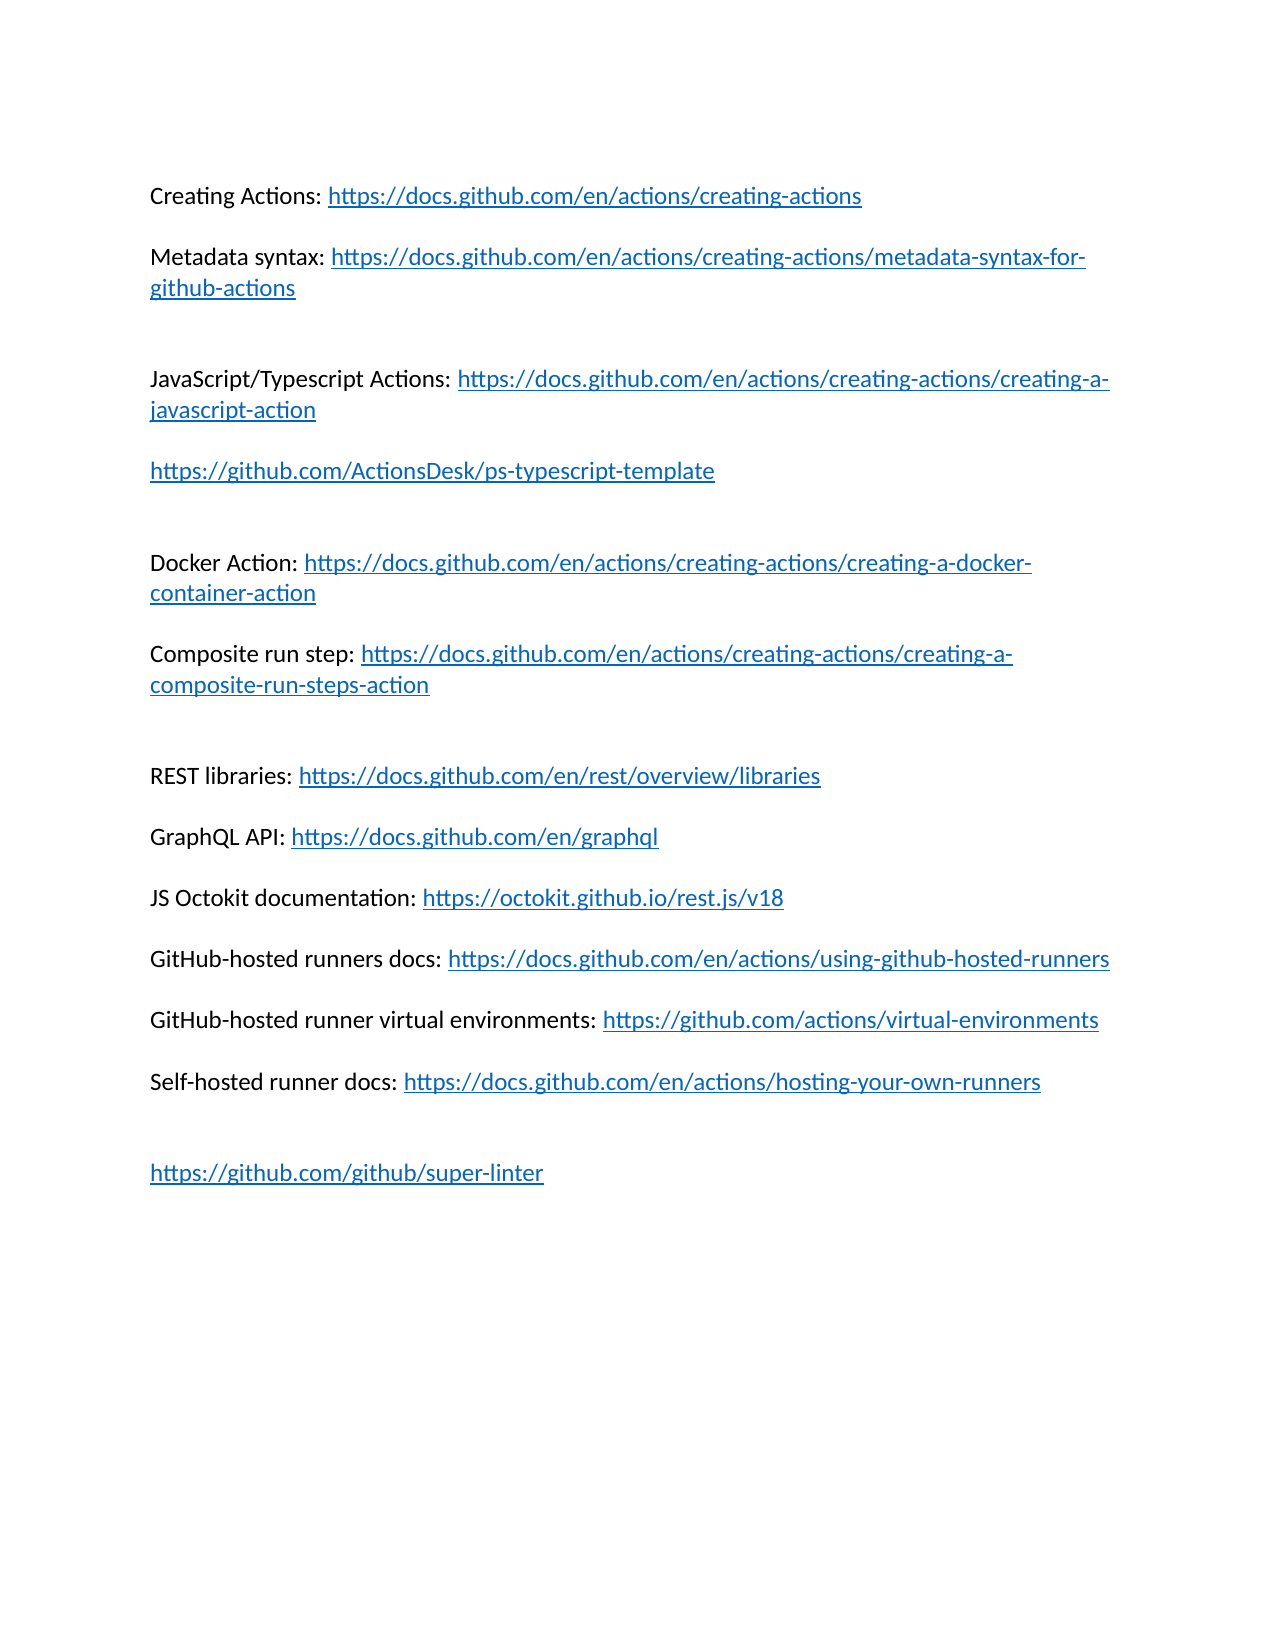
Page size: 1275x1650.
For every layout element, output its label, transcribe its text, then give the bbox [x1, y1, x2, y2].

text https://github.com/ActionsDesk/ps-typescript-template [150, 455, 1125, 486]
text Docker Action: https://docs.github.com/en/actions/creating-actions/creating-a-docker-container-action [150, 547, 1125, 608]
text https://github.com/github/super-linter [150, 1157, 1125, 1188]
text Metadata syntax: https://docs.github.com/en/actions/creating-actions/metadata-syntax-for-github-actions [150, 242, 1125, 303]
text REST libraries: https://docs.github.com/en/rest/overview/libraries [150, 760, 1125, 791]
text GitHub-hosted runners docs: https://docs.github.com/en/actions/using-github-hosted-runners [150, 943, 1125, 974]
text Creating Actions: https://docs.github.com/en/actions/creating-actions [150, 181, 1125, 211]
text GraphQL API: https://docs.github.com/en/graphql [150, 821, 1125, 852]
text GitHub-hosted runner virtual environments: https://github.com/actions/virtual-environments [150, 1004, 1125, 1035]
text Composite run step: https://docs.github.com/en/actions/creating-actions/creating-a-composite-run-steps-action [150, 638, 1125, 699]
text Self-hosted runner docs: https://docs.github.com/en/actions/hosting-your-own-runners [150, 1066, 1125, 1096]
text JS Octokit documentation: https://octokit.github.io/rest.js/v18 [150, 882, 1125, 913]
text JavaScript/Typescript Actions: https://docs.github.com/en/actions/creating-actions/creating-a-javascript-action [150, 364, 1125, 425]
